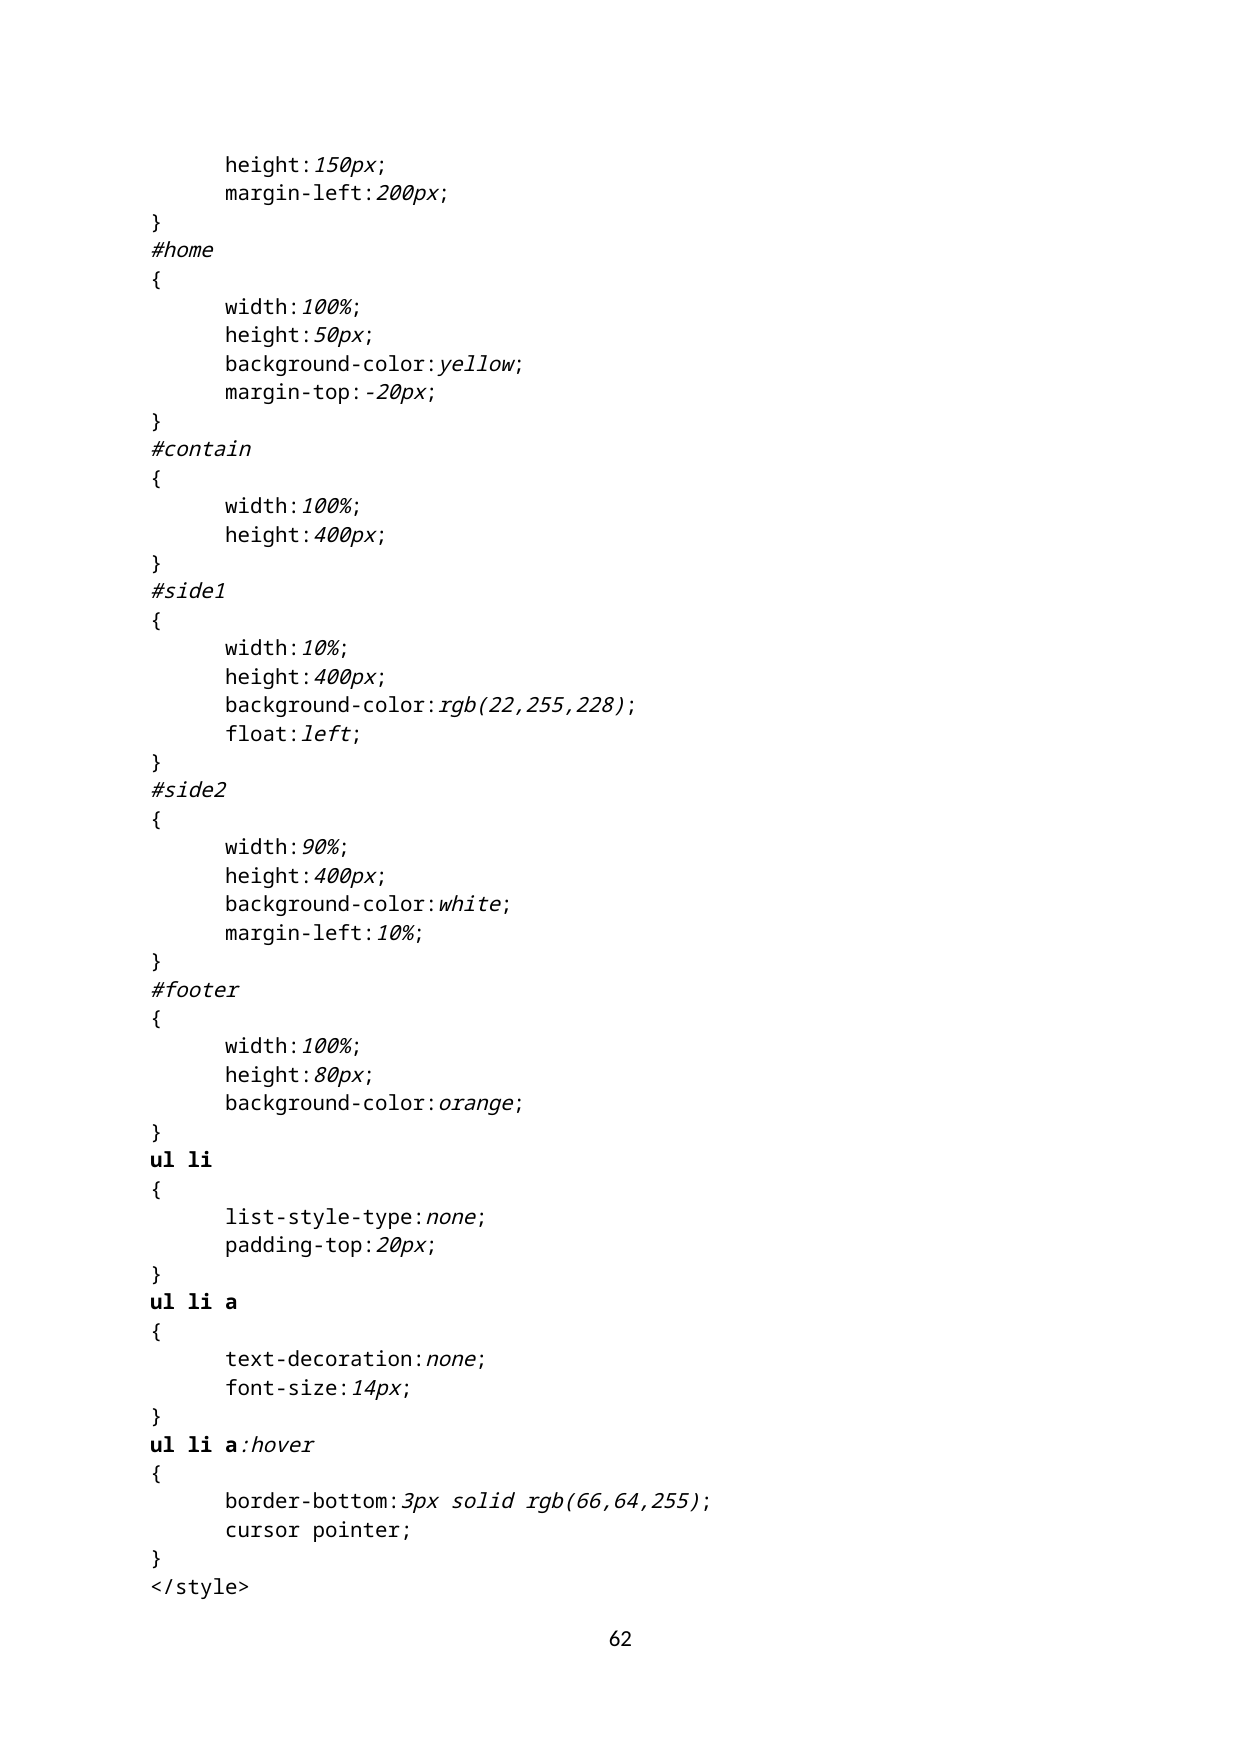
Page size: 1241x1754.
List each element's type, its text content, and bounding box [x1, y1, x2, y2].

text text-decoration:none; [150, 1344, 1090, 1373]
text background-color:white; [150, 889, 1090, 918]
text } [150, 747, 1090, 776]
text margin-top:-20px; [150, 377, 1090, 406]
text width:100%; [150, 1032, 1090, 1060]
text ul li a [150, 1287, 1090, 1316]
text float:left; [150, 719, 1090, 747]
text margin-left:200px; [150, 178, 1090, 207]
text } [150, 1117, 1090, 1145]
text } [150, 406, 1090, 434]
text { [150, 264, 1090, 292]
text cursor pointer; [150, 1515, 1090, 1543]
text list-style-type:none; [150, 1202, 1090, 1231]
text } [150, 1543, 1090, 1572]
text ul li [150, 1145, 1090, 1174]
text { [150, 1316, 1090, 1344]
text #footer [150, 975, 1090, 1003]
text { [150, 1174, 1090, 1202]
text width:100%; [150, 292, 1090, 321]
text background-color:orange; [150, 1088, 1090, 1117]
text background-color:rgb(22,255,228); [150, 690, 1090, 719]
text } [150, 1259, 1090, 1287]
text width:90%; [150, 832, 1090, 861]
text #contain [150, 434, 1090, 463]
text </style> [150, 1572, 1090, 1600]
text height:150px; [150, 150, 1090, 178]
text } [150, 946, 1090, 975]
text height:400px; [150, 861, 1090, 889]
text #side1 [150, 577, 1090, 605]
text { [150, 1003, 1090, 1032]
text } [150, 207, 1090, 235]
text } [150, 548, 1090, 577]
text font-size:14px; [150, 1373, 1090, 1401]
text padding-top:20px; [150, 1231, 1090, 1259]
text { [150, 463, 1090, 491]
text height:400px; [150, 520, 1090, 548]
text width:10%; [150, 633, 1090, 662]
text { [150, 1458, 1090, 1487]
text margin-left:10%; [150, 918, 1090, 946]
text { [150, 605, 1090, 633]
text height:80px; [150, 1060, 1090, 1088]
text #home [150, 235, 1090, 264]
text border-bottom:3px solid rgb(66,64,255); [150, 1487, 1090, 1515]
text background-color:yellow; [150, 349, 1090, 377]
text #side2 [150, 776, 1090, 804]
text width:100%; [150, 491, 1090, 520]
text } [150, 1401, 1090, 1430]
text { [150, 804, 1090, 832]
text ul li a:hover [150, 1430, 1090, 1458]
text height:50px; [150, 321, 1090, 349]
text height:400px; [150, 662, 1090, 690]
